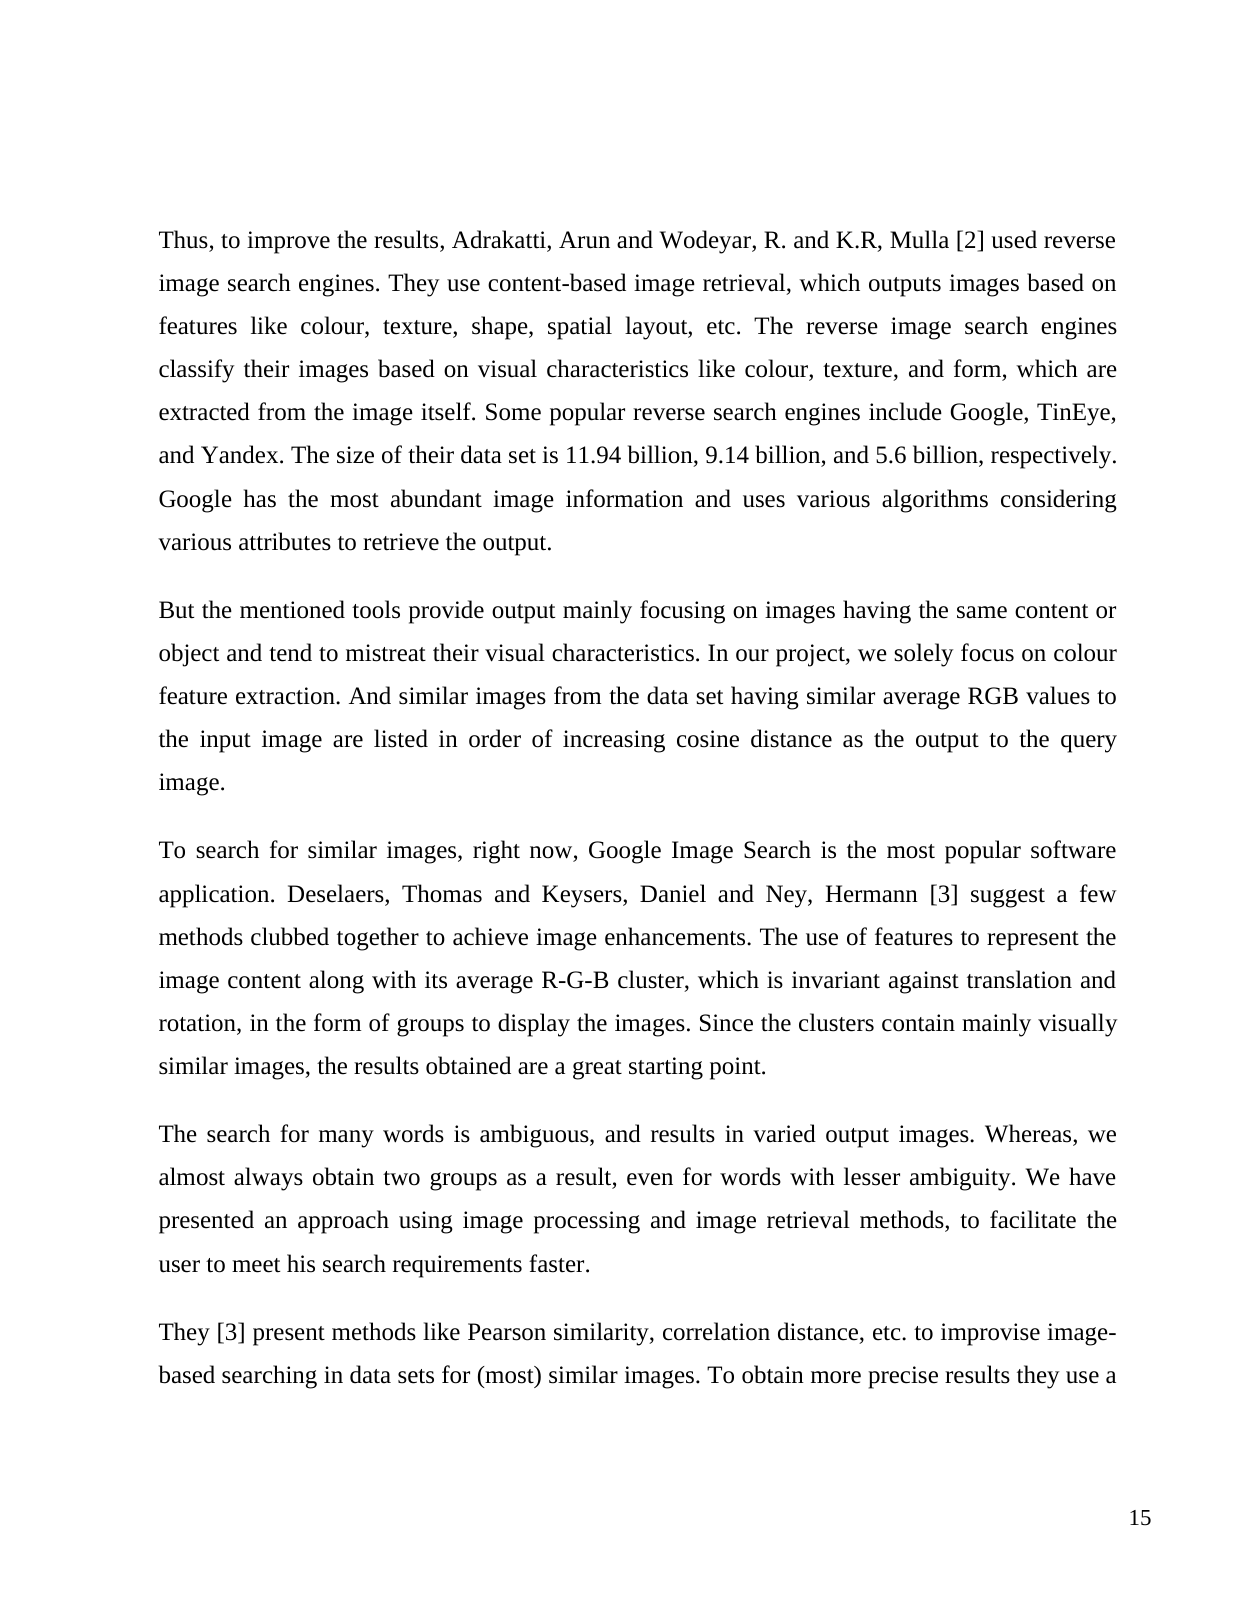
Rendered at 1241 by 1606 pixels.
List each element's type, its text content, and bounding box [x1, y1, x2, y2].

text To search for similar images, right now, Google Image Search is the most popular software application. Deselaers, Thomas and Keysers, Daniel and Ney, Hermann [3] suggest a few methods clubbed together to achieve image enhancements. The use of features to represent the image content along with its average R-G-B cluster, which is invariant against translation and rotation, in the form of groups to display the images. Since the clusters contain mainly visually similar images, the results obtained are a great starting point. [158, 836, 1118, 1080]
text Thus, to improve the results, Adrakatti, Arun and Wodeyar, R. and K.R, Mulla [2] used reverse image search engines. They use content-based image retrieval, which outputs images based on features like colour, texture, shape, spatial layout, etc. The reverse image search engines classify their images based on visual characteristics like colour, texture, and form, which are extracted from the image itself. Some popular reverse search engines include Google, TinEye, and Yandex. The size of their data set is 11.94 billion, 9.14 billion, and 5.6 billion, respectively. Google has the most abundant image information and uses various algorithms considering various attributes to retrieve the output. [158, 225, 1118, 556]
text The search for many words is ambiguous, and results in varied output images. Whereas, we almost always obtain two groups as a result, even for words with lesser ambiguity. We have presented an approach using image processing and image retrieval methods, to facilitate the user to meet his search requirements faster. [158, 1119, 1118, 1277]
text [158, 1317, 1118, 1389]
text But the mentioned tools provide output mainly focusing on images having the same content or object and tend to mistreat their visual characteristics. In our project, we solely focus on colour feature extraction. And similar images from the data set having similar average RGB values to the input image are listed in order of increasing cosine distance as the output to the query image. [158, 595, 1118, 796]
